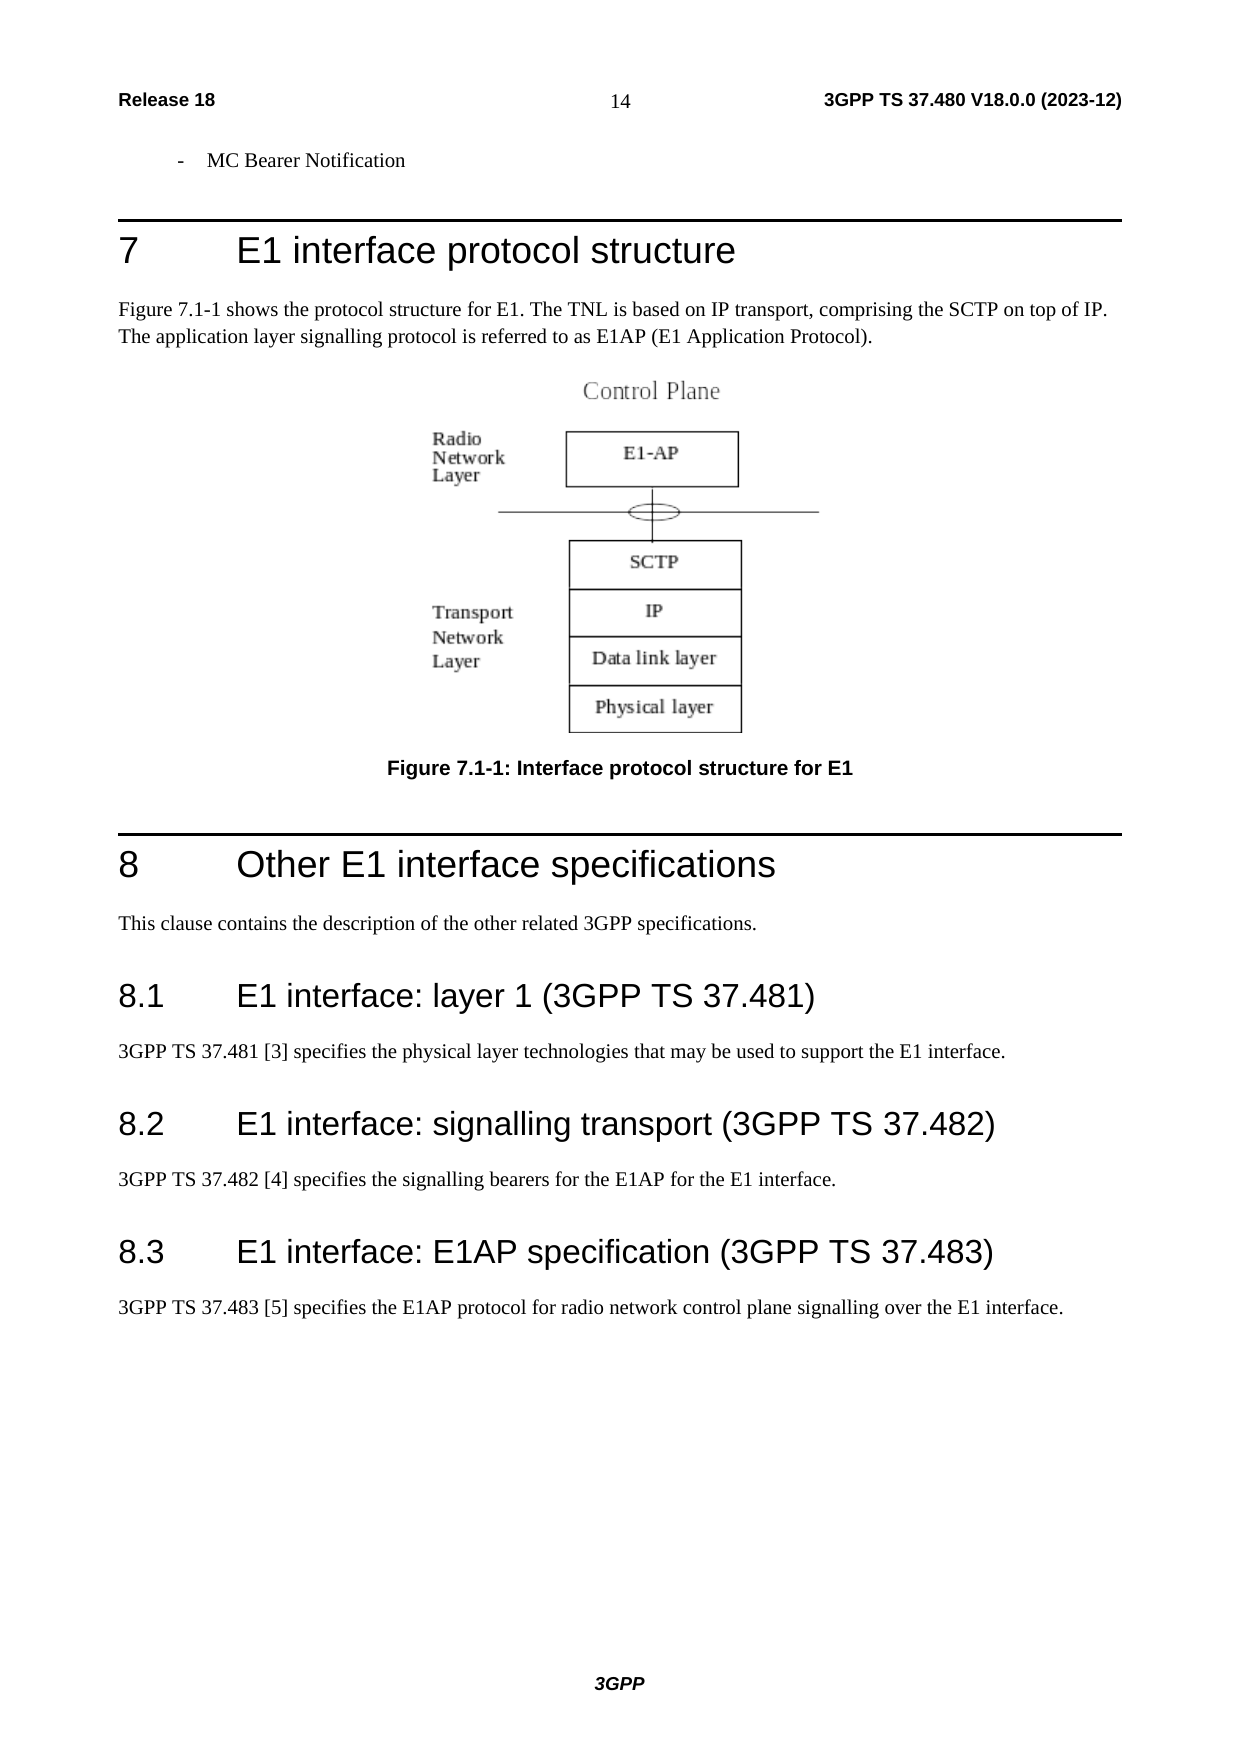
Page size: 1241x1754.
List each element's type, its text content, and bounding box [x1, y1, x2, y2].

text 3GPP TS 37.482 [4] specifies the signalling bearers for the E1AP for the E1 interface. [118, 1167, 1122, 1191]
subtitle 8.2 E1 interface: signalling transport (3GPP TS 37.482) [118, 1104, 1122, 1142]
text Figure 7.1-1: Interface protocol structure for E1 [118, 755, 1122, 779]
subtitle 8.3 E1 interface: E1AP specification (3GPP TS 37.483) [118, 1232, 1122, 1270]
text - MC Bearer Notification [177, 147, 1122, 172]
text This clause contains the description of the other related 3GPP specifications. [118, 911, 1122, 934]
text 3GPP TS 37.481 [3] specifies the physical layer technologies that may be used to support the E1 interface. [118, 1038, 1122, 1063]
text 3GPP TS 37.483 [5] specifies the E1AP protocol for radio network control plane signalling over the E1 interface. [118, 1294, 1122, 1319]
subtitle 8 Other E1 interface specifications [118, 836, 1122, 885]
text Figure 7.1-1 shows the protocol structure for E1. The TNL is based on IP transport, comprising the SCTP on top of IP. The application layer signalling protocol is referred to as E1AP (E1 Application Protocol). [118, 297, 1122, 348]
subtitle 8.1 E1 interface: layer 1 (3GPP TS 37.481) [118, 976, 1122, 1014]
subtitle 7 E1 interface protocol structure [118, 222, 1122, 271]
